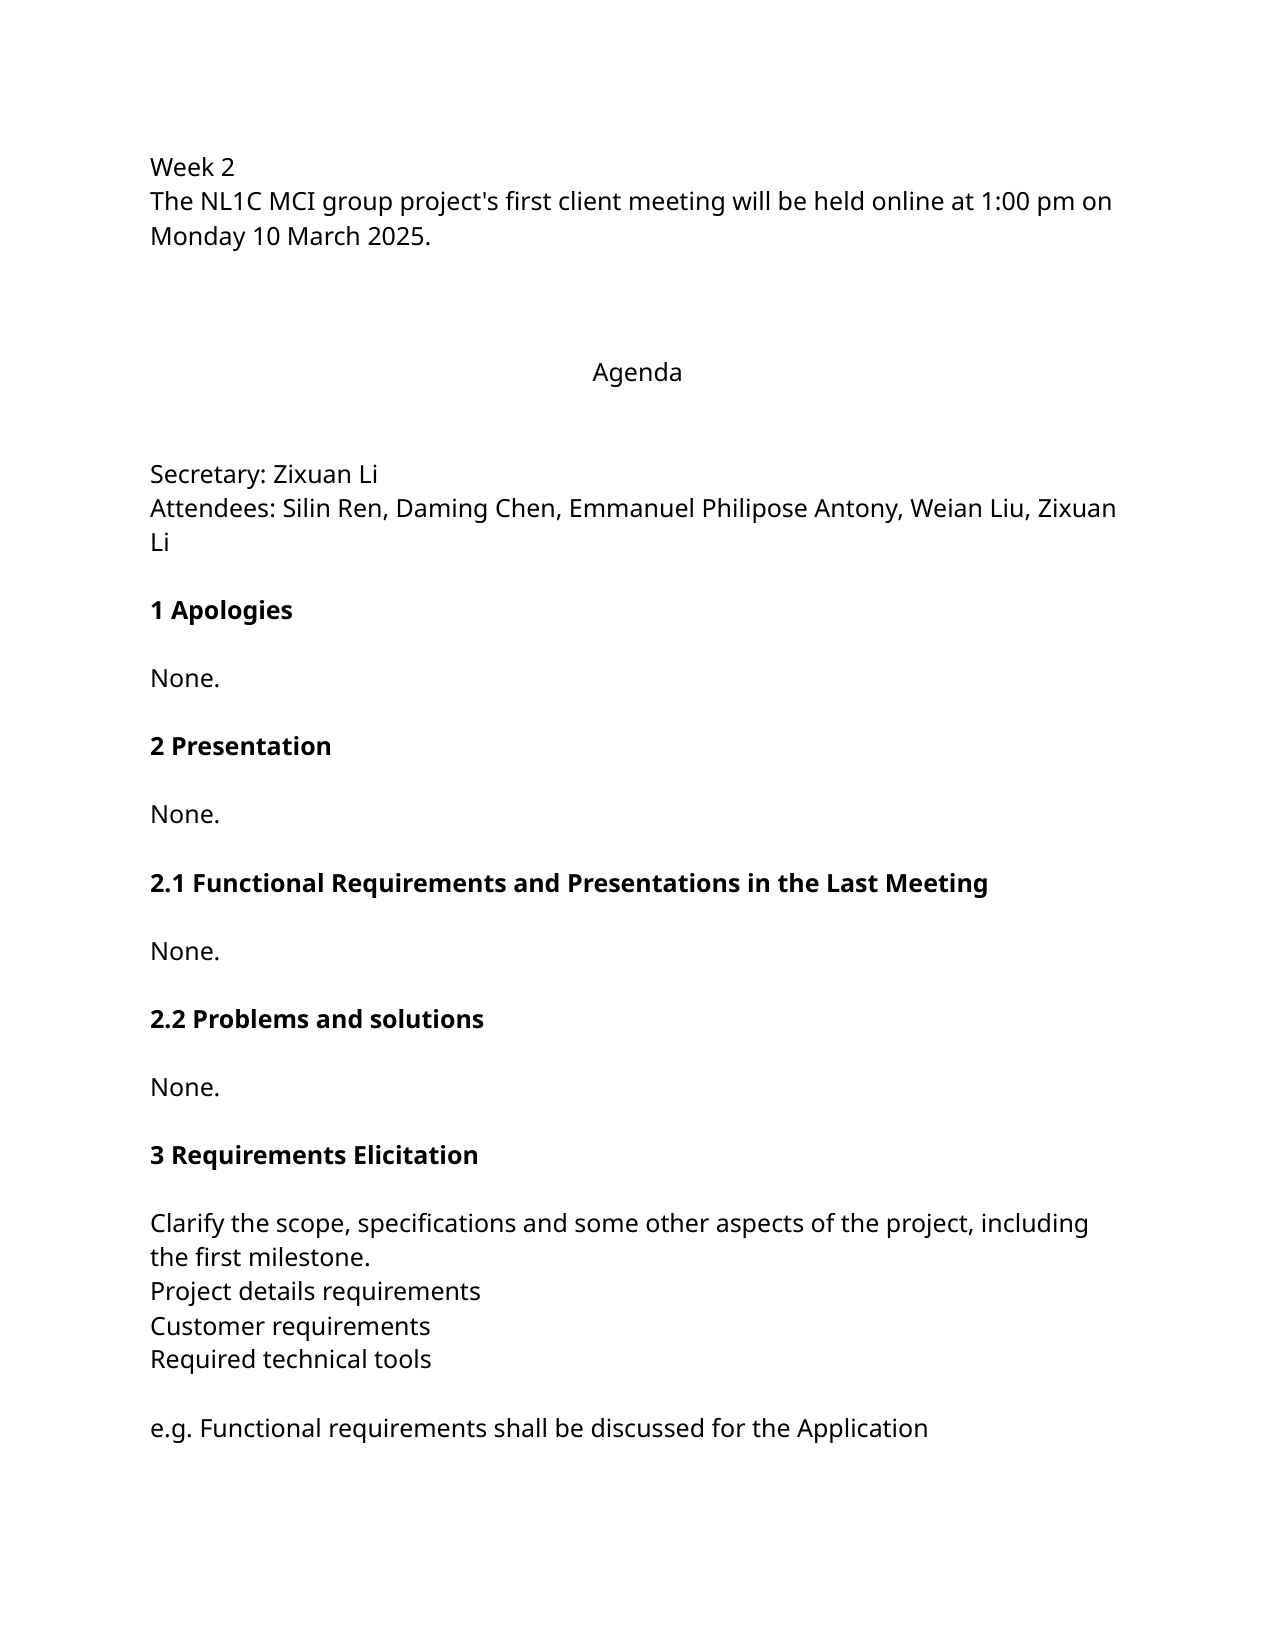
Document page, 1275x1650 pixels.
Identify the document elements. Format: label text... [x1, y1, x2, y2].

text 1 Apologies [150, 593, 1125, 627]
text Secretary: Zixuan Li [150, 457, 1125, 491]
text 2 Presentation [150, 729, 1125, 763]
text 2.2 Problems and solutions [150, 1002, 1125, 1036]
text None. [150, 933, 1125, 967]
text None. [150, 661, 1125, 695]
text Attendees: Silin Ren, Daming Chen, Emmanuel Philipose Antony, Weian Liu, Zixuan Li [150, 491, 1125, 559]
text Required technical tools [150, 1342, 1125, 1376]
text 2.1 Functional Requirements and Presentations in the Last Meeting [150, 865, 1125, 899]
text Project details requirements [150, 1274, 1125, 1308]
text None. [150, 797, 1125, 831]
text Customer requirements [150, 1308, 1125, 1342]
text Agenda [150, 354, 1125, 388]
text 3 Requirements Elicitation [150, 1138, 1125, 1172]
text Clarify the scope, specifications and some other aspects of the project, including the first milestone. [150, 1206, 1125, 1274]
text None. [150, 1070, 1125, 1104]
text The NL1C MCI group project's first client meeting will be held online at 1:00 pm on Monday 10 March 2025. [150, 184, 1125, 252]
text e.g. Functional requirements shall be discussed for the Application [150, 1410, 1125, 1444]
text Week 2 [150, 150, 1125, 184]
